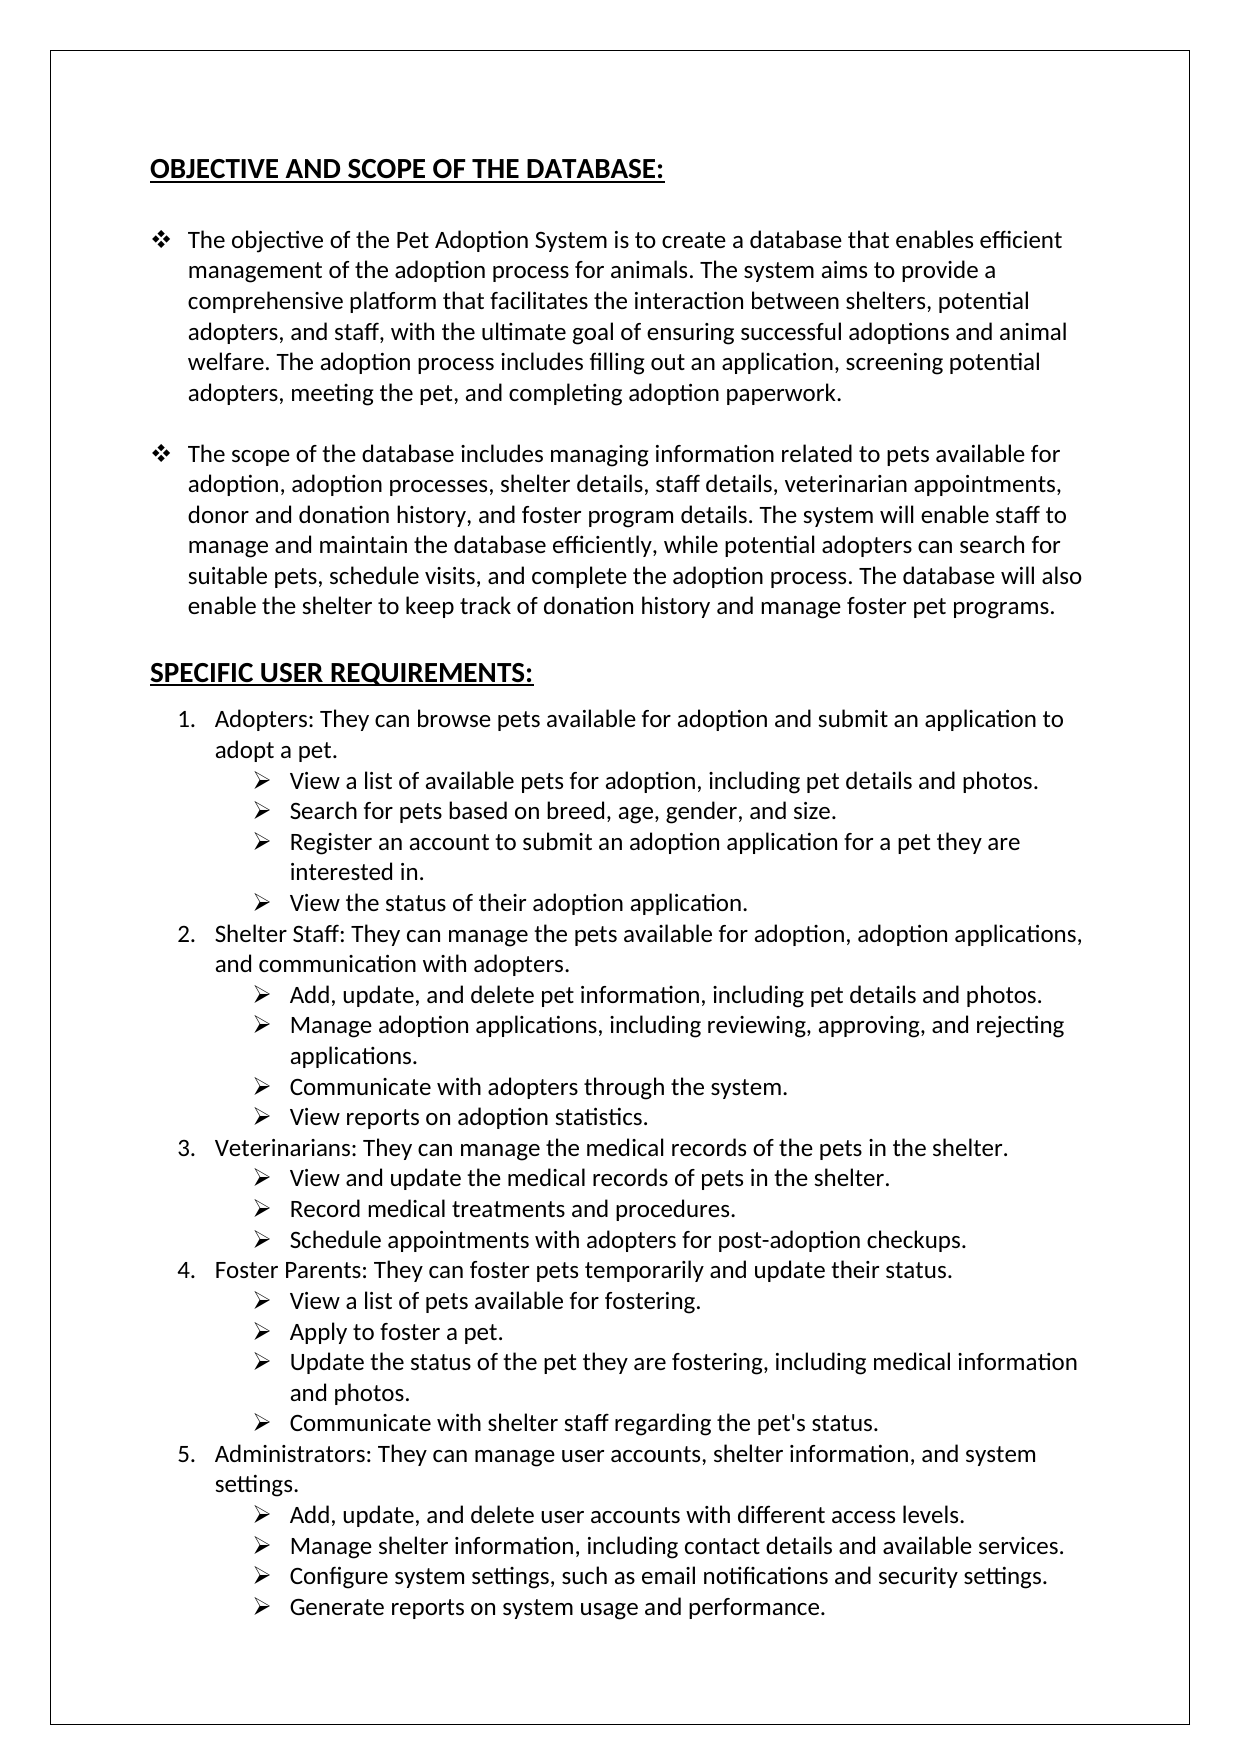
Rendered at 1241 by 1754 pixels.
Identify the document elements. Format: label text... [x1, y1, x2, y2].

list Shelter Staff: They can manage the pets available for adoption, adoption applications, and communication with adopters. [177, 918, 1103, 979]
list Generate reports on system usage and performance. [252, 1591, 1103, 1622]
list Configure system settings, such as email notifications and security settings. [252, 1561, 1103, 1591]
list Update the status of the pet they are fostering, including medical information and photos. [252, 1346, 1103, 1407]
list View and update the medical records of pets in the shelter. [252, 1163, 1103, 1193]
list The scope of the database includes managing information related to pets available for adoption, adoption processes, shelter details, staff details, veterinarian appointments, donor and donation history, and foster program details. The system will enable staff to manage and maintain the database efficiently, while potential adopters can search for suitable pets, schedule visits, and complete the adoption process. The database will also enable the shelter to keep track of donation history and manage foster pet programs. [150, 438, 1103, 621]
list Foster Parents: They can foster pets temporarily and update their status. [177, 1254, 1103, 1285]
list Schedule appointments with adopters for post-adoption checkups. [252, 1224, 1103, 1254]
list Manage adoption applications, including reviewing, approving, and rejecting applications. [252, 1009, 1103, 1071]
list The objective of the Pet Adoption System is to create a database that enables efficient management of the adoption process for animals. The system aims to provide a comprehensive platform that facilitates the interaction between shelters, potential adopters, and staff, with the ultimate goal of ensuring successful adoptions and animal welfare. The adoption process includes filling out an application, screening potential adopters, meeting the pet, and completing adoption paperwork. [150, 224, 1103, 407]
list Administrators: They can manage user accounts, shelter information, and system settings. [177, 1438, 1103, 1499]
list Adopters: They can browse pets available for adoption and submit an application to adopt a pet. [177, 704, 1103, 765]
subtitle SPECIFIC USER REQUIREMENTS: [150, 654, 1103, 689]
list Manage shelter information, including contact details and available services. [252, 1530, 1103, 1560]
list Apply to foster a pet. [252, 1316, 1103, 1346]
text OBJECTIVE AND SCOPE OF THE DATABASE: [150, 150, 1103, 186]
list Register an account to submit an adoption application for a pet they are interested in. [252, 826, 1103, 887]
list Add, update, and delete pet information, including pet details and photos. [252, 979, 1103, 1009]
list Search for pets based on breed, age, gender, and size. [252, 795, 1103, 826]
list View reports on adoption statistics. [252, 1101, 1103, 1132]
list View the status of their adoption application. [252, 887, 1103, 918]
list Communicate with adopters through the system. [252, 1071, 1103, 1101]
list Add, update, and delete user accounts with different access levels. [252, 1499, 1103, 1530]
list View a list of pets available for fostering. [252, 1285, 1103, 1316]
list Veterinarians: They can manage the medical records of the pets in the shelter. [177, 1132, 1103, 1162]
list View a list of available pets for adoption, including pet details and photos. [252, 765, 1103, 795]
list Record medical treatments and procedures. [252, 1193, 1103, 1224]
list Communicate with shelter staff regarding the pet's status. [252, 1407, 1103, 1438]
